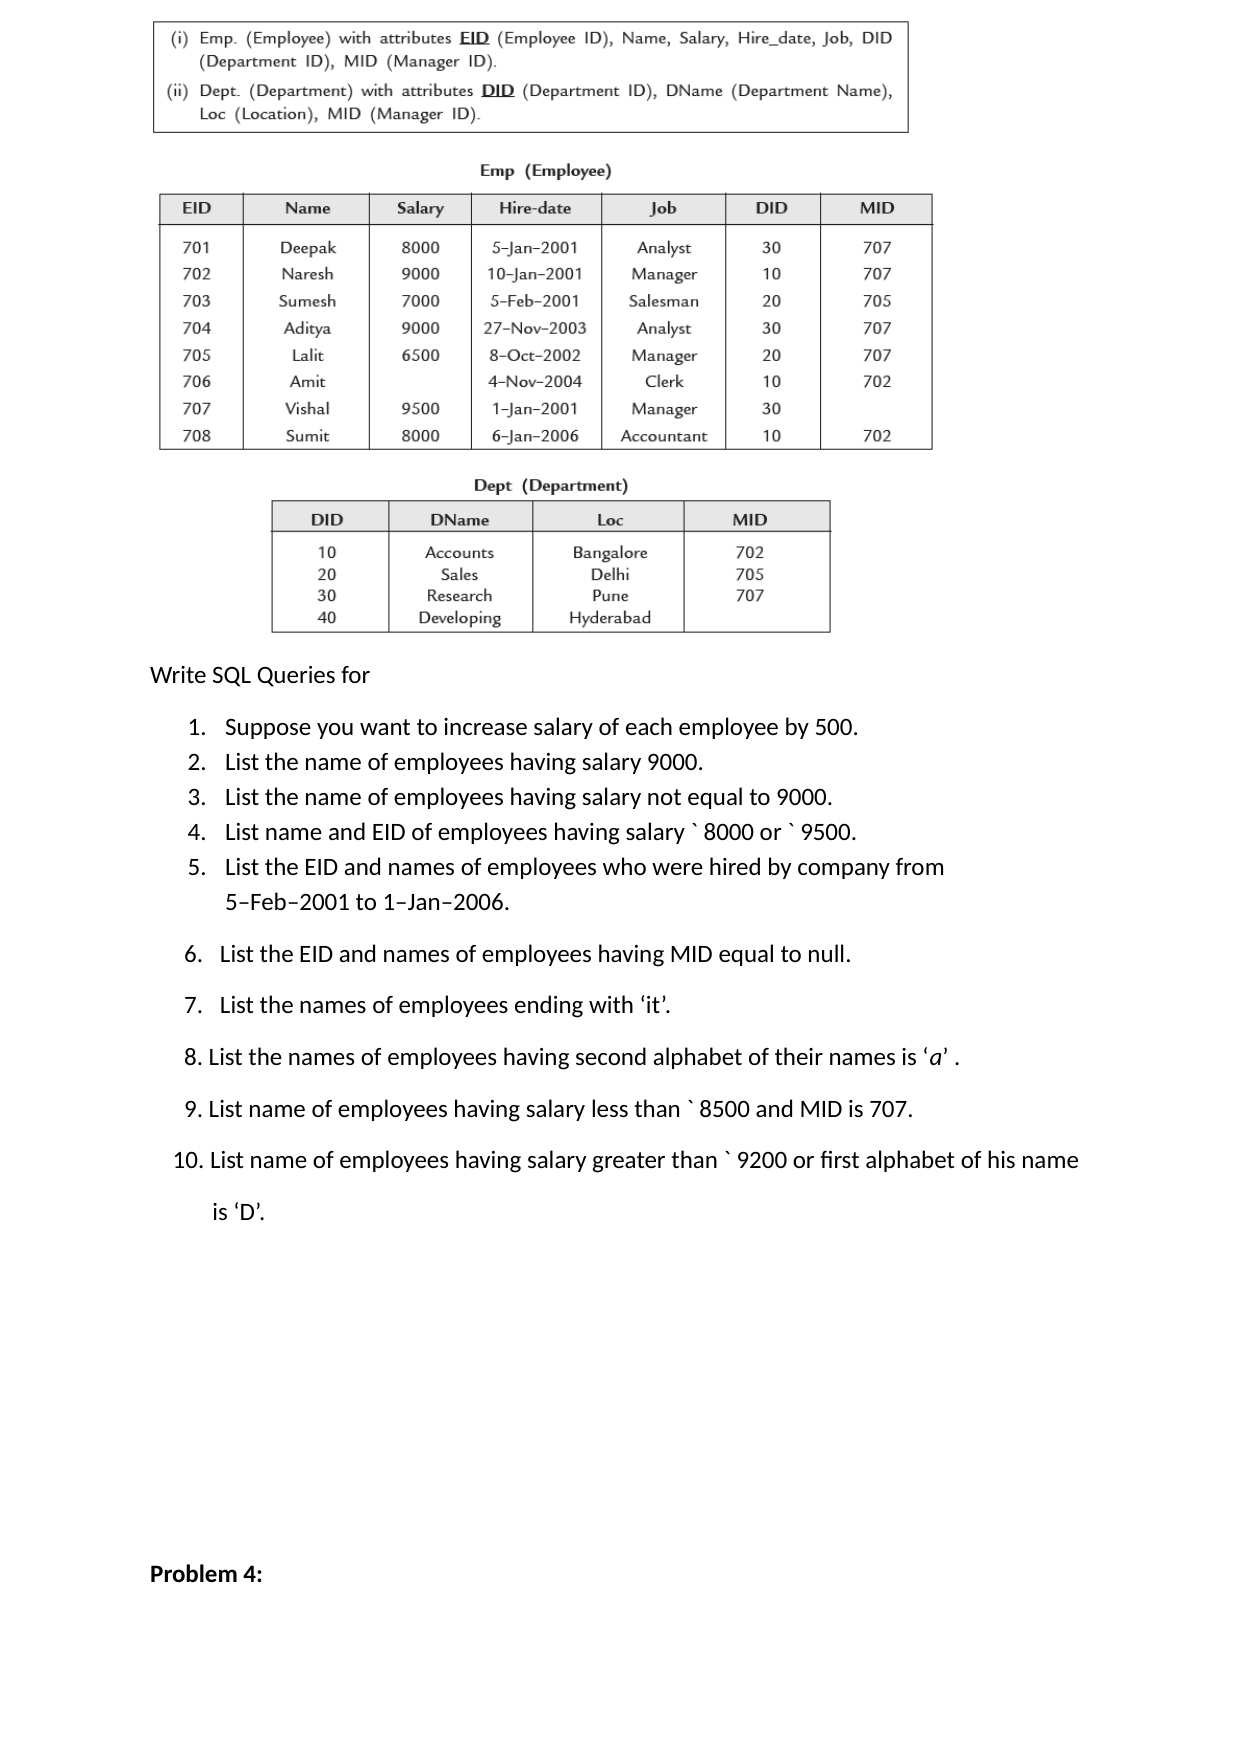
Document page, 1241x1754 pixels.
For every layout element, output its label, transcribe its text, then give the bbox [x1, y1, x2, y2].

text 8. List the names of employees having second alphabet of their names is ‘a’ . [150, 1041, 1090, 1072]
list List the EID and names of employees who were hired by company from [187, 851, 1090, 882]
text Write SQL Queries for [150, 659, 1090, 690]
text is ‘D’. [150, 1196, 1090, 1227]
list 5–Feb–2001 to 1–Jan–2006. [225, 886, 1090, 917]
text Problem 4: [150, 1558, 1090, 1588]
picture [257, 474, 840, 639]
picture [150, 14, 916, 135]
text 9. List name of employees having salary less than ` 8500 and MID is 707. [150, 1093, 1090, 1123]
text 10. List name of employees having salary greater than ` 9200 or first alphabet of his name [150, 1144, 1090, 1175]
text 6. List the EID and names of employees having MID equal to null. [150, 938, 1090, 968]
text 7. List the names of employees ending with ‘it’. [150, 989, 1090, 1020]
picture [150, 155, 942, 454]
list Suppose you want to increase salary of each employee by 500. [187, 711, 1090, 742]
list List name and EID of employees having salary ` 8000 or ` 9500. [187, 816, 1090, 847]
list List the name of employees having salary not equal to 9000. [187, 781, 1090, 812]
list List the name of employees having salary 9000. [187, 746, 1090, 777]
